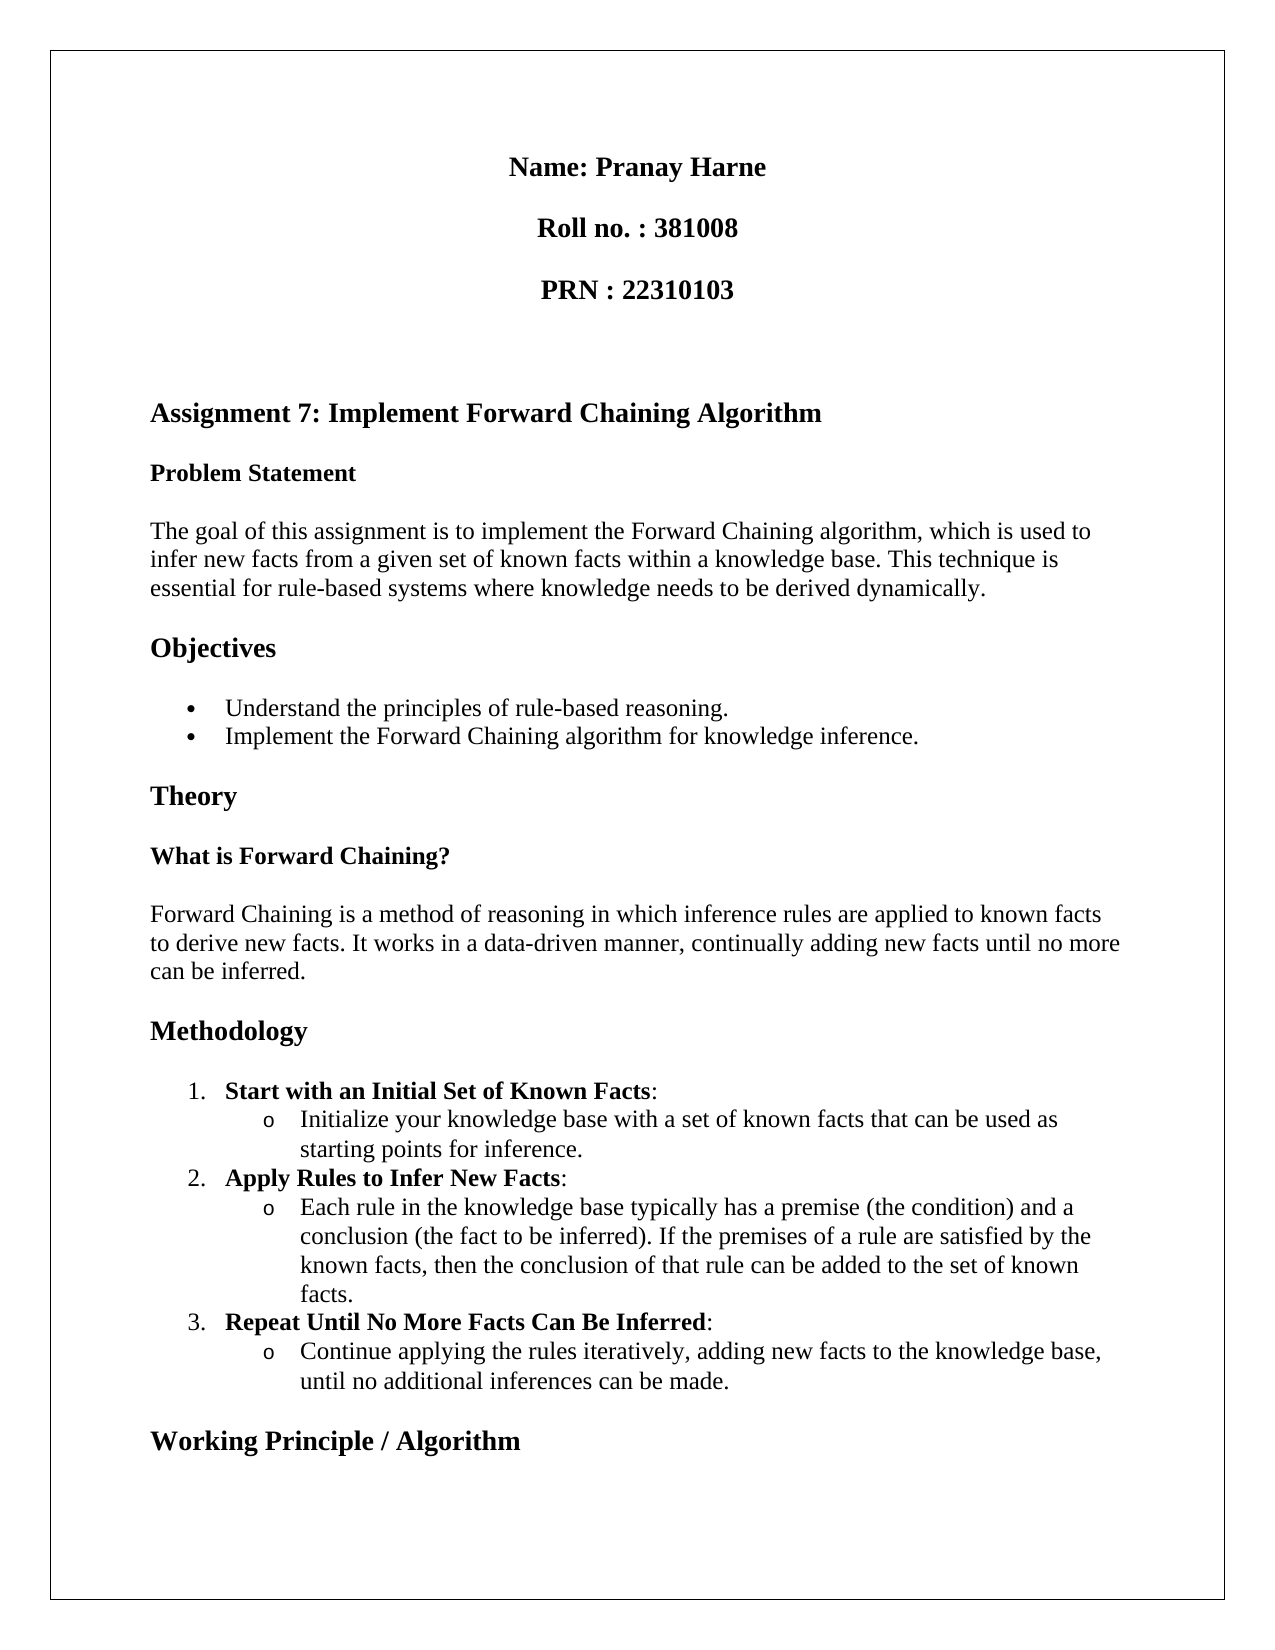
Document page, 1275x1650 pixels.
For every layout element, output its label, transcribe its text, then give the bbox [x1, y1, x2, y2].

text Name: Pranay Harne [150, 150, 1125, 182]
text Methodology [150, 1014, 1125, 1047]
list Repeat Until No More Facts Can Be Inferred: [187, 1307, 1125, 1336]
text The goal of this assignment is to implement the Forward Chaining algorithm, which is used to infer new facts from a given set of known facts within a knowledge base. This technique is essential for rule-based systems where knowledge needs to be derived dynamically. [150, 516, 1125, 602]
list Continue applying the rules iteratively, adding new facts to the knowledge base, until no additional inferences can be made. [262, 1336, 1125, 1394]
text Roll no. : 381008 [150, 212, 1125, 244]
text Objectives [150, 631, 1125, 663]
list Apply Rules to Infer New Facts: [187, 1163, 1125, 1192]
text Working Principle / Algorithm [150, 1424, 1125, 1456]
text What is Forward Chaining? [150, 841, 1125, 870]
list Initialize your knowledge base with a set of known facts that can be used as starting points for inference. [262, 1104, 1125, 1163]
list Each rule in the knowledge base typically has a premise (the condition) and a conclusion (the fact to be inferred). If the premises of a rule are satisfied by the known facts, then the conclusion of that rule can be added to the set of known facts. [262, 1192, 1125, 1307]
text Assignment 7: Implement Forward Chaining Algorithm [150, 396, 1125, 429]
list Start with an Initial Set of Known Facts: [187, 1076, 1125, 1104]
text Theory [150, 779, 1125, 812]
text Forward Chaining is a method of reasoning in which inference rules are applied to known facts to derive new facts. It works in a data-driven manner, continually adding new facts until no more can be inferred. [150, 899, 1125, 985]
text Problem Statement [150, 458, 1125, 487]
list Implement the Forward Chaining algorithm for knowledge inference. [187, 721, 1125, 750]
text PRN : 22310103 [150, 273, 1125, 306]
list Understand the principles of rule-based reasoning. [187, 693, 1125, 721]
